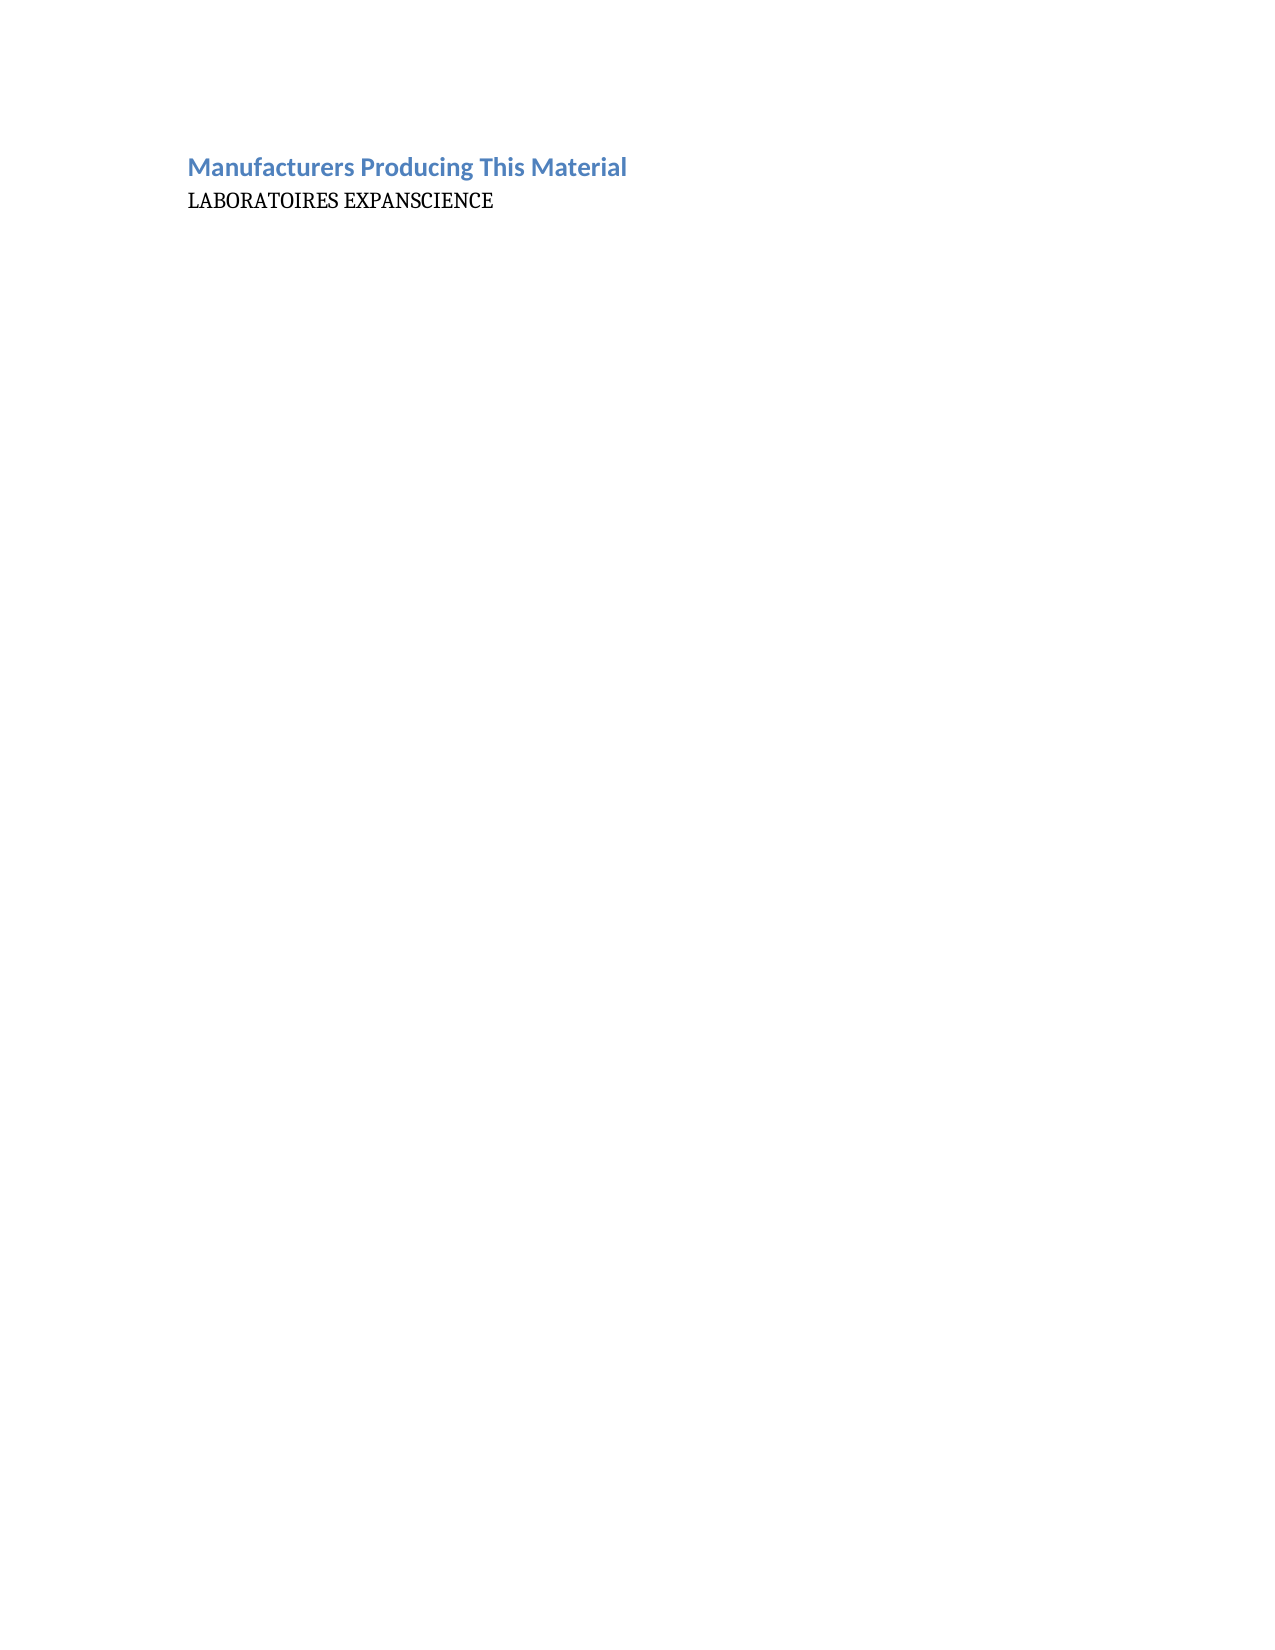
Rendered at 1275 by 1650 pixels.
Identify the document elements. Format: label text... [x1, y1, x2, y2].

subtitle Manufacturers Producing This Material [187, 150, 1087, 183]
text LABORATOIRES EXPANSCIENCE [187, 188, 1087, 214]
